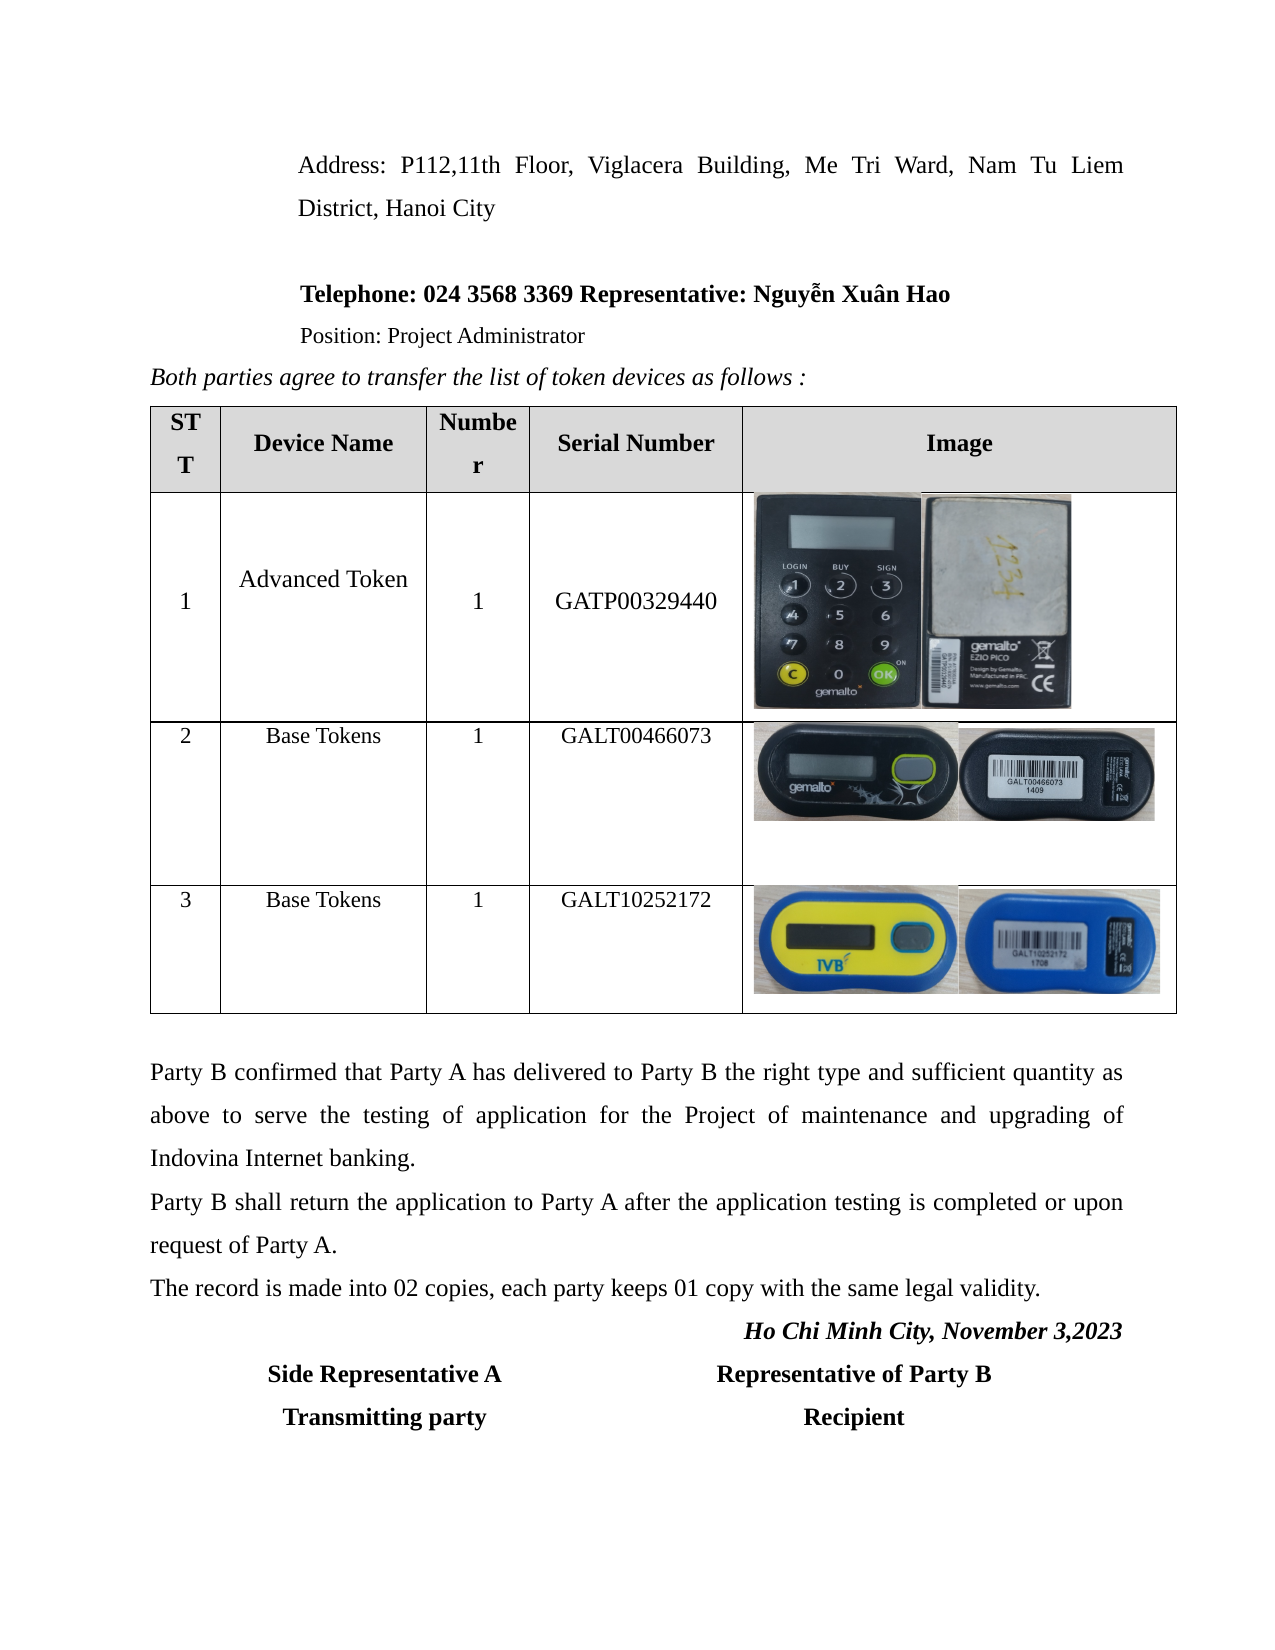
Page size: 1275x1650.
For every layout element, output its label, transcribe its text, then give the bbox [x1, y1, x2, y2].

table_cell 1 [427, 723, 529, 885]
table_cell 3 [151, 886, 220, 1013]
picture [753, 492, 1072, 709]
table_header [619, 1359, 1088, 1488]
table_header STT [151, 407, 220, 492]
table_cell [743, 493, 1176, 721]
text Telephone: 024 3568 3369 Representative: Nguyễn Xuân Hao [150, 279, 1125, 307]
table_cell Base Tokens [221, 886, 426, 1013]
table_header Device Name [221, 407, 426, 492]
text The record is made into 02 copies, each party keeps 01 copy with the same legal validity. [150, 1273, 1125, 1302]
table_cell GALT00466073 [530, 723, 742, 885]
text Both parties agree to transfer the list of token devices as follows : [150, 362, 1125, 391]
table_header Serial Number [530, 407, 742, 492]
table_cell Base Tokens [221, 723, 426, 885]
table_header Number [427, 407, 529, 492]
table_cell [743, 723, 1176, 885]
table_header Image [743, 407, 1176, 492]
text Party B confirmed that Party A has delivered to Party B the right type and sufficient quantity as above to serve the testing of application for the Project of maintenance and upgrading of Indovina Internet banking. [150, 1057, 1125, 1172]
text Address: P112,11th Floor, Viglacera Building, Me Tri Ward, Nam Tu Liem District, Hanoi City [150, 150, 1125, 222]
text Ho Chi Minh City, November 3,2023 [150, 1316, 1125, 1345]
picture [753, 885, 1161, 994]
table_cell 1 [151, 493, 220, 721]
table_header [150, 1359, 619, 1488]
text Party B shall return the application to Party A after the application testing is completed or upon request of Party A. [150, 1187, 1125, 1258]
table_cell 1 [427, 886, 529, 1013]
table_cell 1 [427, 493, 529, 721]
table_cell [743, 886, 1176, 1013]
picture [753, 722, 1155, 821]
table_cell GATP00329440 [530, 493, 742, 721]
table_cell Advanced Token [221, 493, 426, 721]
table_cell 2 [151, 723, 220, 885]
text Position: Project Administrator [150, 322, 1125, 348]
table_cell GALT10252172 [530, 886, 742, 1013]
